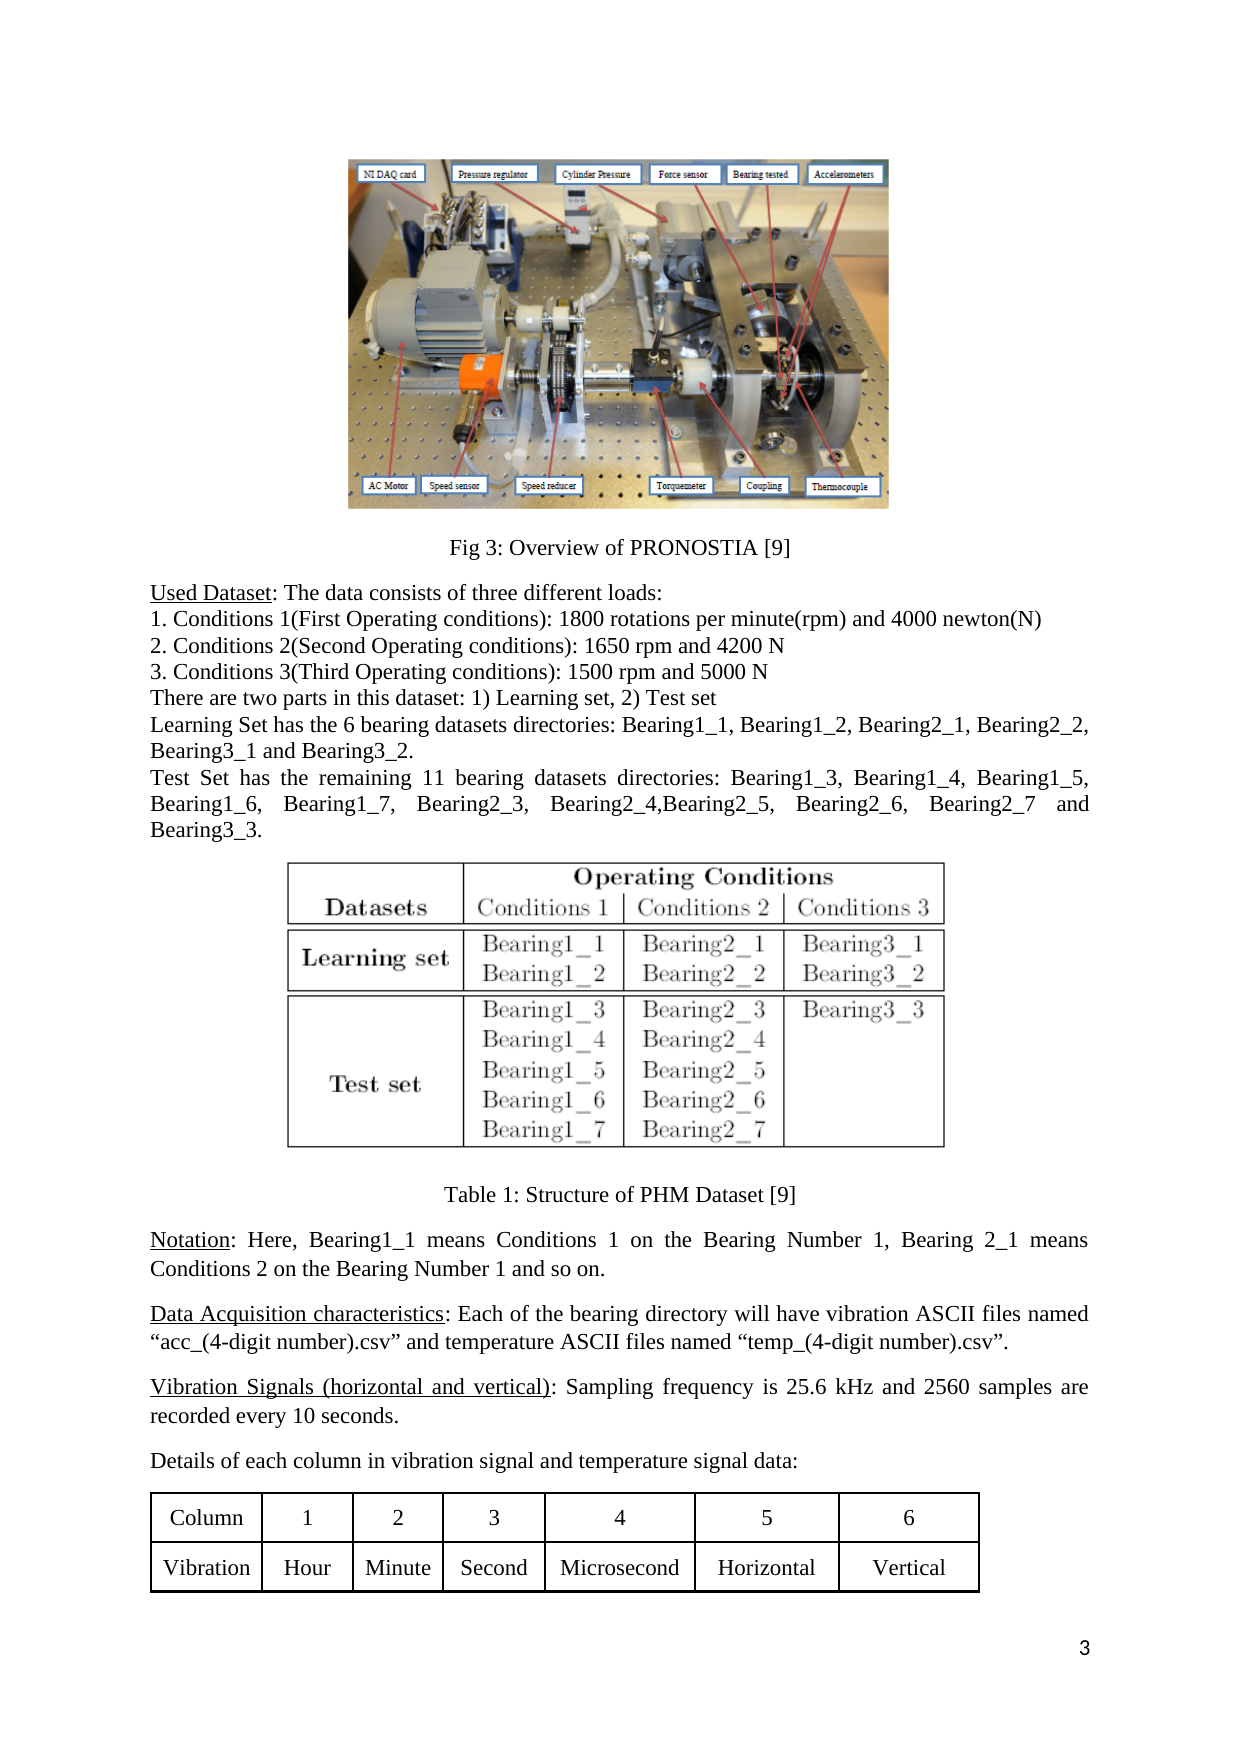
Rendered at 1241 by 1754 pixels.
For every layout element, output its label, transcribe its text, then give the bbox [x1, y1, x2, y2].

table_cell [696, 1543, 838, 1590]
table_cell Microsecond [546, 1543, 694, 1590]
text 2. Conditions 2(Second Operating conditions): 1650 rpm and 4200 N [150, 632, 1090, 658]
table_header 1 [263, 1494, 352, 1541]
table_header Column [152, 1494, 261, 1541]
text Fig 3: Overview of PRONOSTIA [9] [150, 534, 1090, 560]
text Details of each column in vibration signal and temperature signal data: [150, 1447, 1090, 1473]
text Data Acquisition characteristics: Each of the bearing directory will have vibration ASCII files named “acc_(4-digit number).csv” and temperature ASCII files named “temp_(4-digit number).csv”. [150, 1300, 1090, 1354]
text Test Set has the remaining 11 bearing datasets directories: Bearing1_3, Bearing1_4, Bearing1_5, Bearing1_6, Bearing1_7, Bearing2_3, Bearing2_4,Bearing2_5, Bearing2_6, Bearing2_7 and Bearing3_3. [150, 763, 1090, 843]
table_header 6 [840, 1494, 978, 1541]
table_cell Hour [263, 1543, 352, 1590]
text 3. Conditions 3(Third Operating conditions): 1500 rpm and 5000 N [150, 658, 1090, 684]
text Used Dataset: The data consists of three different loads: [150, 579, 1090, 605]
table_cell Minute [354, 1543, 442, 1590]
table_header 2 [354, 1494, 442, 1541]
table_header 5 [696, 1494, 838, 1541]
table_header 4 [546, 1494, 694, 1541]
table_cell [840, 1543, 978, 1590]
table_cell Vibration Signal [152, 1543, 261, 1590]
table_header 3 [444, 1494, 544, 1541]
table_cell Second [444, 1543, 544, 1590]
picture [341, 150, 900, 516]
text Vibration Signals (horizontal and vertical): Sampling frequency is 25.6 kHz and 2560 samples are recorded every 10 seconds. [150, 1373, 1090, 1428]
text Notation: Here, Bearing1_1 means Conditions 1 on the Bearing Number 1, Bearing 2_1 means Conditions 2 on the Bearing Number 1 and so on. [150, 1226, 1090, 1281]
text 1. Conditions 1(First Operating conditions): 1800 rotations per minute(rpm) and 4000 newton(N) [150, 605, 1090, 632]
picture [276, 842, 964, 1163]
text Table 1: Structure of PHM Dataset [9] [150, 1181, 1090, 1207]
text There are two parts in this dataset: 1) Learning set, 2) Test set [150, 684, 1090, 711]
text Learning Set has the 6 bearing datasets directories: Bearing1_1, Bearing1_2, Bearing2_1, Bearing2_2, Bearing3_1 and Bearing3_2. [150, 711, 1090, 763]
